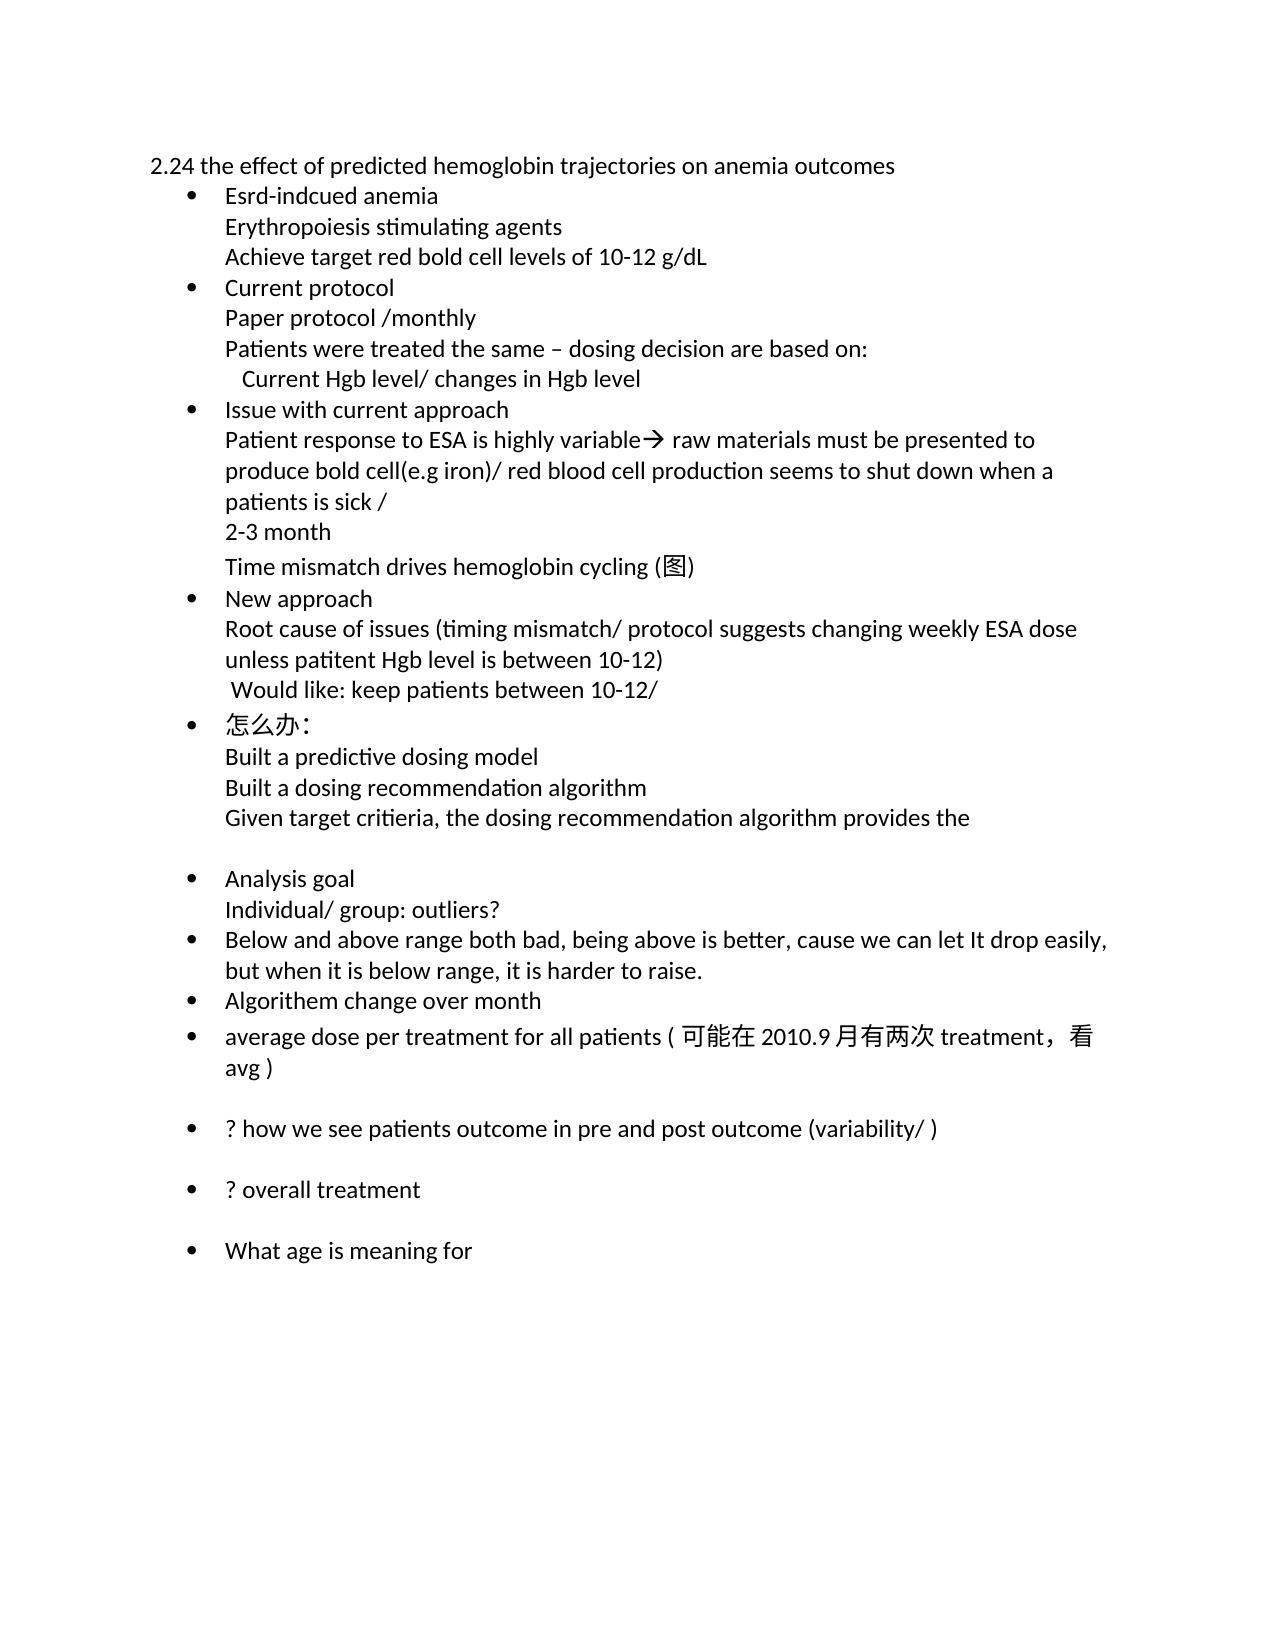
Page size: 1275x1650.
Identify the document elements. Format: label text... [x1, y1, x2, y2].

list Issue with current approach [187, 394, 1125, 425]
list Time mismatch drives hemoglobin cycling (图) [225, 547, 1125, 583]
list Root cause of issues (timing mismatch/ protocol suggests changing weekly ESA dose unless patitent Hgb level is between 10-12) [225, 613, 1125, 674]
list Esrd-indcued anemia [187, 181, 1125, 211]
list Erythropoiesis stimulating agents [225, 211, 1125, 242]
list Would like: keep patients between 10-12/ [225, 674, 1125, 705]
list average dose per treatment for all patients ( 可能在2010.9月有两次treatment，看avg ) [187, 1016, 1125, 1083]
list What age is meaning for [187, 1235, 1125, 1266]
list Built a predictive dosing model [225, 741, 1125, 772]
list Achieve target red bold cell levels of 10-12 g/dL [225, 242, 1125, 272]
list 2-3 month [225, 516, 1125, 547]
list Below and above range both bad, being above is better, cause we can let It drop easily, but when it is below range, it is harder to raise. [187, 924, 1125, 986]
list Current protocol [187, 272, 1125, 303]
list Paper protocol /monthly [225, 303, 1125, 333]
list Analysis goal [187, 863, 1125, 894]
list Built a dosing recommendation algorithm [225, 772, 1125, 802]
list 怎么办： [187, 705, 1125, 741]
text 2.24 the effect of predicted hemoglobin trajectories on anemia outcomes [150, 150, 1125, 181]
list Given target critieria, the dosing recommendation algorithm provides the [225, 802, 1125, 833]
list Patients were treated the same – dosing decision are based on: [225, 333, 1125, 364]
list Patient response to ESA is highly variable raw materials must be presented to produce bold cell(e.g iron)/ red blood cell production seems to shut down when a patients is sick / [225, 425, 1125, 516]
list Individual/ group: outliers? [225, 894, 1125, 924]
list ? overall treatment [187, 1174, 1125, 1205]
list Algorithem change over month [187, 986, 1125, 1016]
list Current Hgb level/ changes in Hgb level [225, 364, 1125, 394]
list ? how we see patients outcome in pre and post outcome (variability/ ) [187, 1113, 1125, 1144]
list New approach [187, 583, 1125, 613]
